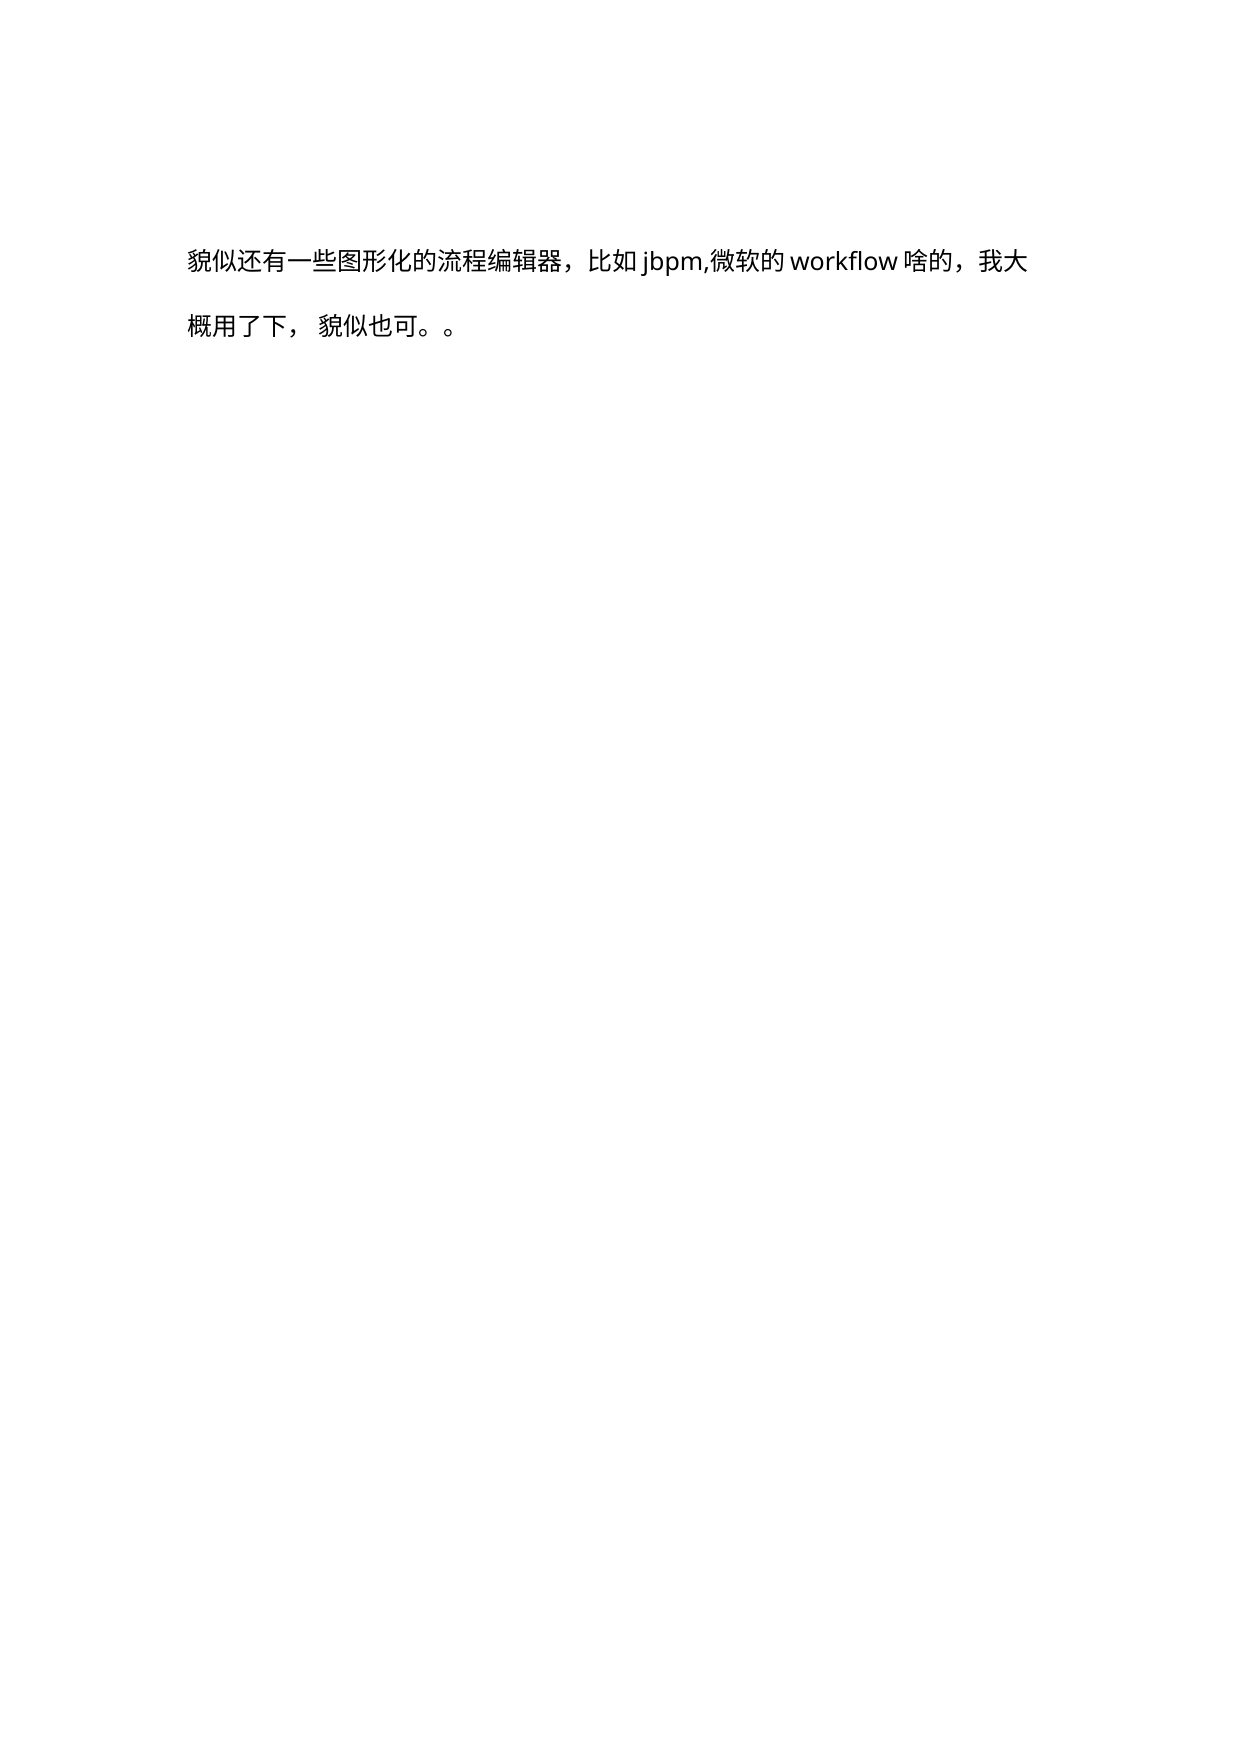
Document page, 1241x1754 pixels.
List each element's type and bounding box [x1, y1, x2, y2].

text [187, 162, 1053, 422]
